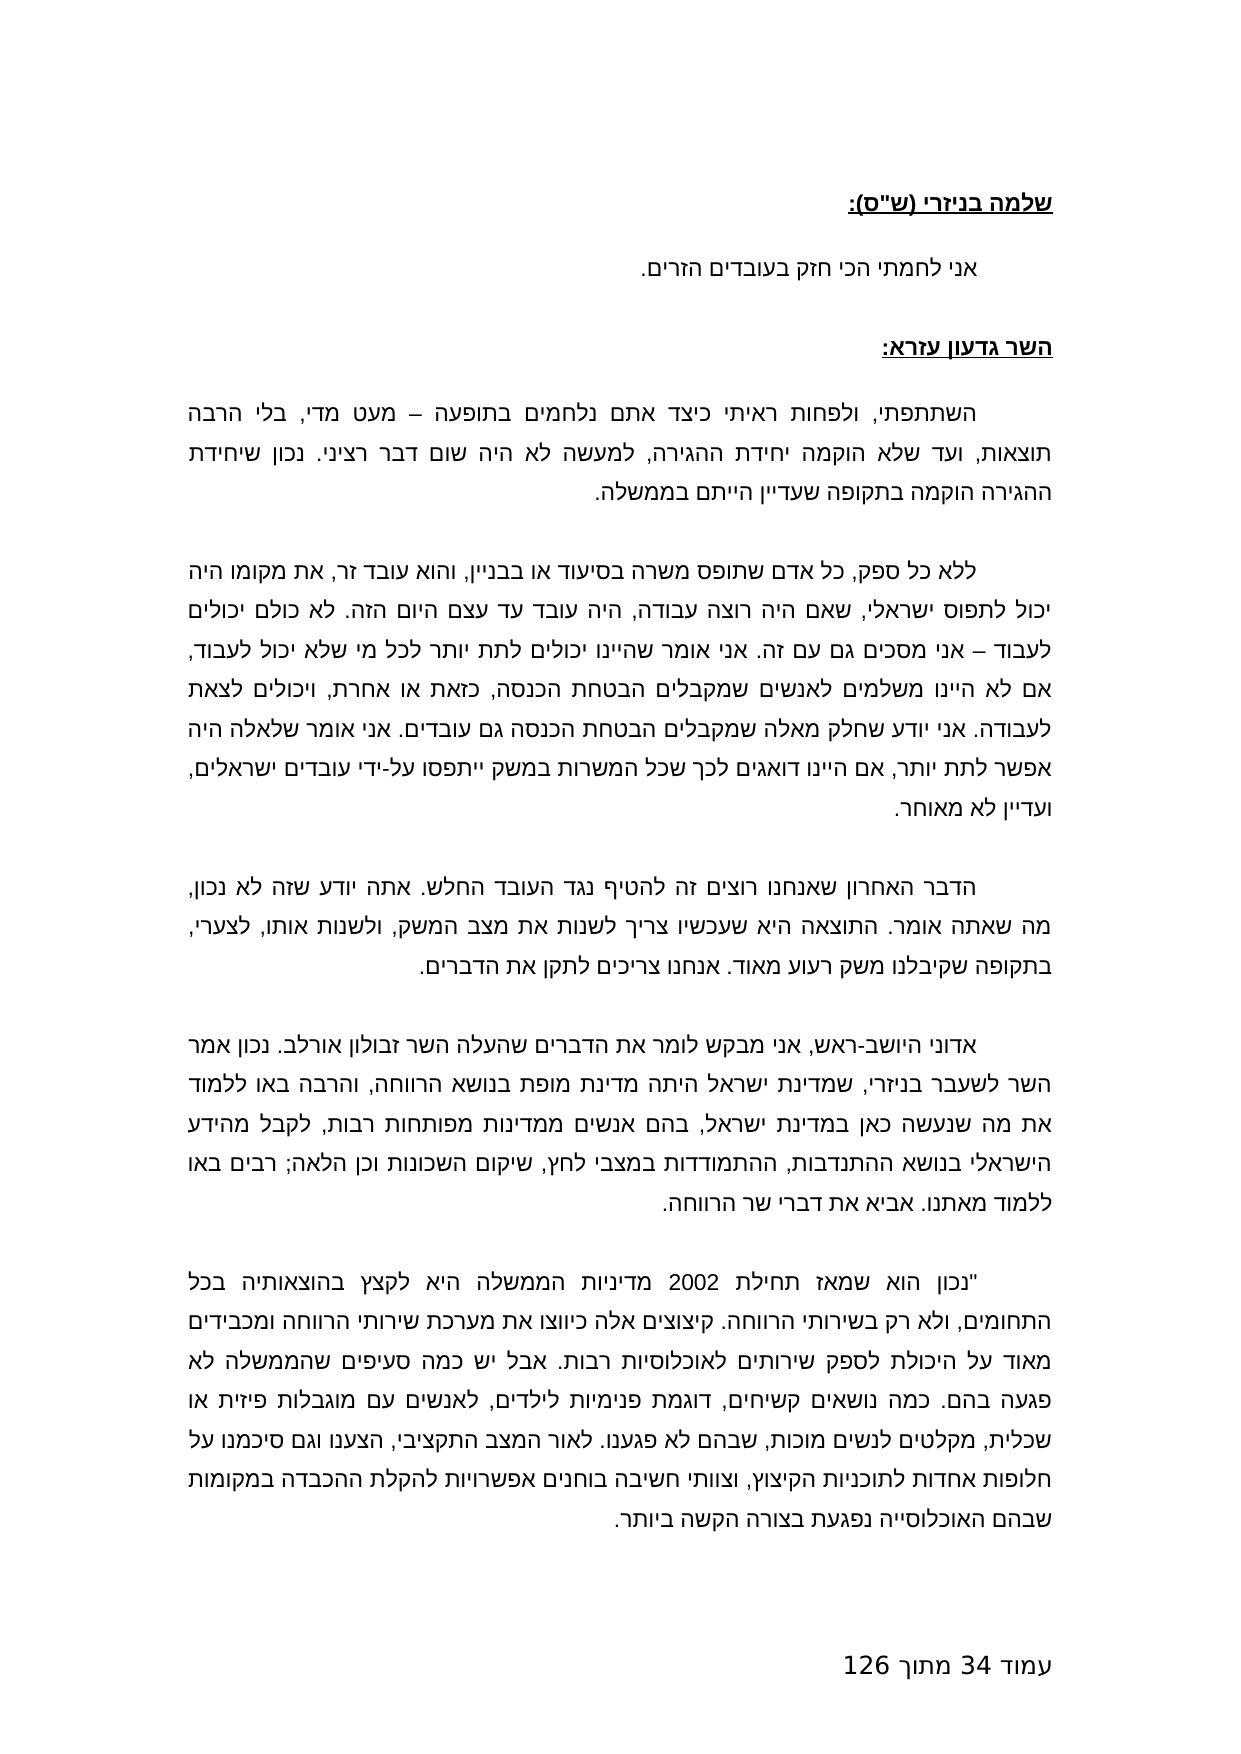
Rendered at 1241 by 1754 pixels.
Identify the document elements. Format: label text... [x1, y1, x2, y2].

text השתתפתי, ולפחות ראיתי כיצד אתם נלחמים בתופעה – מעט מדי, בלי הרבה תוצאות, ועד שלא הוקמה יחידת ההגירה, למעשה לא היה שום דבר רציני. נכון שיחידת ההגירה הוקמה בתקופה שעדיין הייתם בממשלה. [187, 400, 1053, 505]
text הדבר האחרון שאנחנו רוצים זה להטיף נגד העובד החלש. אתה יודע שזה לא נכון, מה שאתה אומר. התוצאה היא שעכשיו צריך לשנות את מצב המשק, ולשנות אותו, לצערי, בתקופה שקיבלנו משק רעוע מאוד. אנחנו צריכים לתקן את הדברים. [187, 874, 1053, 979]
text ללא כל ספק, כל אדם שתופס משרה בסיעוד או בבניין, והוא עובד זר, את מקומו היה יכול לתפוס ישראלי, שאם היה רוצה עבודה, היה עובד עד עצם היום הזה. לא כולם יכולים לעבוד – אני מסכים גם עם זה. אני אומר שהיינו יכולים לתת יותר לכל מי שלא יכול לעבוד, אם לא היינו משלמים לאנשים שמקבלים הבטחת הכנסה, כזאת או אחרת, ויכולים לצאת לעבודה. אני יודע שחלק מאלה שמקבלים הבטחת הכנסה גם עובדים. אני אומר שלאלה היה אפשר לתת יותר, אם היינו דואגים לכך שכל המשרות במשק ייתפסו על-ידי עובדים ישראלים, ועדיין לא מאוחר. [187, 558, 1053, 821]
text שלמה בניזרי (ש"ס): [187, 189, 1053, 216]
text אני לחמתי הכי חזק בעובדים הזרים. [187, 255, 1053, 282]
text אדוני היושב-ראש, אני מבקש לומר את הדברים שהעלה השר זבולון אורלב. נכון אמר השר לשעבר בניזרי, שמדינת ישראל היתה מדינת מופת בנושא הרווחה, והרבה באו ללמוד את מה שנעשה כאן במדינת ישראל, בהם אנשים ממדינות מפותחות רבות, לקבל מהידע הישראלי בנושא ההתנדבות, ההתמודדות במצבי לחץ, שיקום השכונות וכן הלאה; רבים באו ללמוד מאתנו. אביא את דברי שר הרווחה. [187, 1032, 1053, 1216]
text "נכון הוא שמאז תחילת 2002 מדיניות הממשלה היא לקצץ בהוצאותיה בכל התחומים, ולא רק בשירותי הרווחה. קיצוצים אלה כיווצו את מערכת שירותי הרווחה ומכבידים מאוד על היכולת לספק שירותים לאוכלוסיות רבות. אבל יש כמה סעיפים שהממשלה לא פגעה בהם. כמה נושאים קשיחים, דוגמת פנימיות לילדים, לאנשים עם מוגבלות פיזית או שכלית, מקלטים לנשים מוכות, שבהם לא פגענו. לאור המצב התקציבי, הצענו וגם סיכמנו על חלופות אחדות לתוכניות הקיצוץ, וצוותי חשיבה בוחנים אפשרויות להקלת ההכבדה במקומות שבהם האוכלוסייה נפגעת בצורה הקשה ביותר. [187, 1269, 1053, 1532]
text השר גדעון עזרא: [187, 334, 1053, 361]
